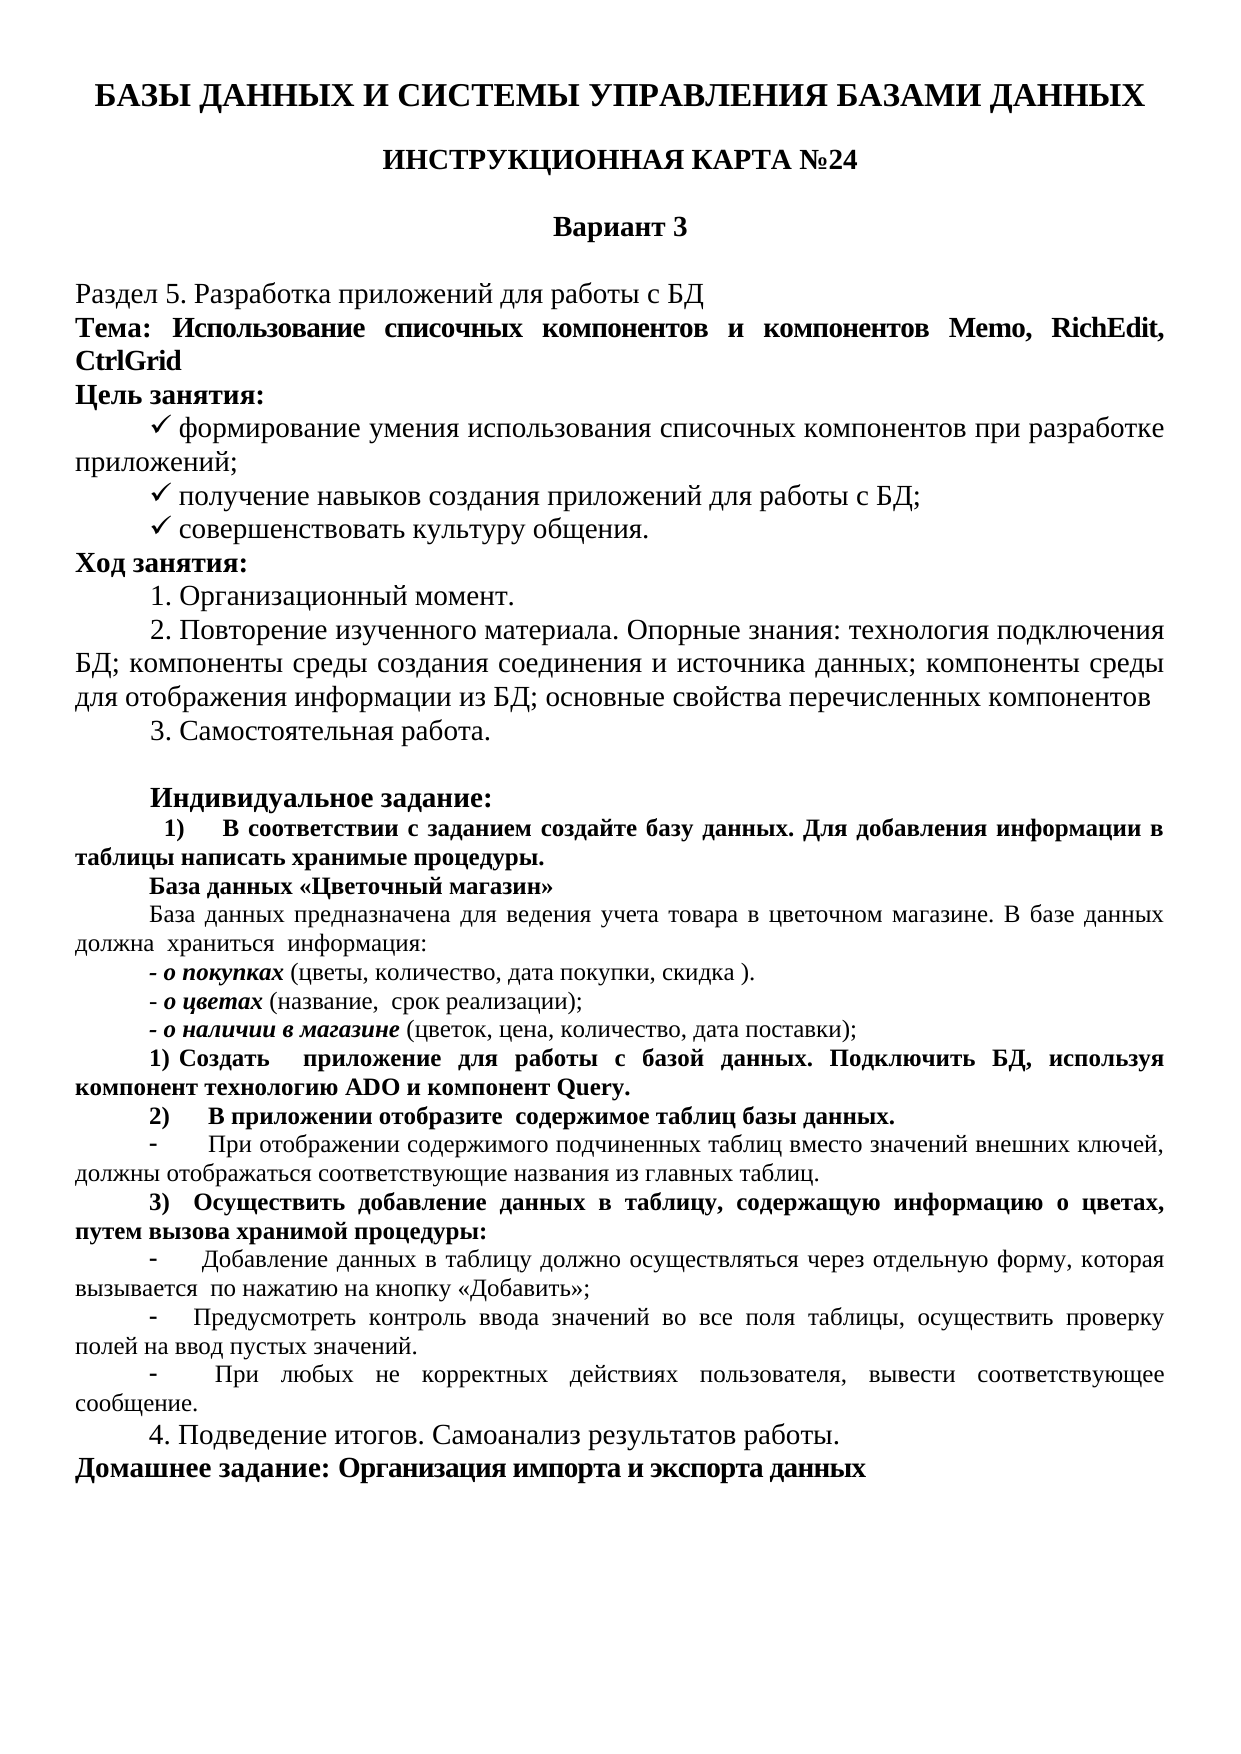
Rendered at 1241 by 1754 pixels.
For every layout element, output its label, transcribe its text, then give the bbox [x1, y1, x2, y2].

text Вариант 3 [75, 209, 1165, 243]
subtitle ИНСТРУКЦИОННАЯ КАРТА №24 [75, 142, 1165, 176]
list Добавление данных в таблицу должно осуществляться через отдельную форму, которая вызывается по нажатию на кнопку «Добавить»; [75, 1244, 1165, 1302]
list Осуществить добавление данных в таблицу, содержащую информацию о цветах, путем вызова хранимой процедуры: [75, 1187, 1165, 1244]
text База данных предназначена для ведения учета товара в цветочном магазине. В базе данных должна храниться информация: [75, 899, 1165, 957]
text - о наличии в магазине (цветок, цена, количество, дата поставки); [75, 1014, 1165, 1043]
list В приложении отобразите содержимое таблиц базы данных. [75, 1101, 1165, 1129]
text База данных «Цветочный магазин» [75, 871, 1165, 899]
list В соответствии с заданием создайте базу данных. Для добавления информации в таблицы написать хранимые процедуры. [75, 813, 1165, 871]
list Предусмотреть контроль ввода значений во все поля таблицы, осуществить проверку полей на ввод пустых значений. [75, 1302, 1165, 1359]
text Тема: Использование списочных компонентов и компонентов Memo, RichEdit, CtrlGrid [75, 310, 1165, 377]
list совершенствовать культуру общения. [75, 511, 1165, 545]
text Домашнее задание: Организация импорта и экспорта данных [75, 1451, 1165, 1484]
list При любых не корректных действиях пользователя, вывести соответствующее сообщение. [75, 1359, 1165, 1417]
list 3. Самостоятельная работа. [75, 713, 1165, 746]
text Ход занятия: [75, 545, 1165, 578]
list 4. Подведение итогов. Самоанализ результатов работы. [149, 1417, 1165, 1451]
text Цель занятия: [75, 377, 1165, 410]
text - о покупках (цветы, количество, дата покупки, скидка ). [75, 957, 1165, 986]
subtitle БАЗЫ ДАННЫХ И СИСТЕМЫ УПРАВЛЕНИЯ БАЗАМИ ДАННЫХ [75, 75, 1165, 113]
text Раздел 5. Разработка приложений для работы с БД [75, 276, 1165, 310]
text - о цветах (название, срок реализации); [75, 986, 1165, 1014]
list формирование умения использования списочных компонентов при разработке приложений; [75, 410, 1165, 478]
list получение навыков создания приложений для работы с БД; [75, 478, 1165, 511]
list При отображении содержимого подчиненных таблиц вместо значений внешних ключей, должны отображаться соответствующие названия из главных таблиц. [75, 1129, 1165, 1187]
list Индивидуальное задание: [150, 780, 1165, 813]
text 1. Организационный момент. [150, 578, 1165, 612]
list 2. Повторение изученного материала. Опорные знания: технология подключения БД; компоненты среды создания соединения и источника данных; компоненты среды для отображения информации из БД; основные свойства перечисленных компонентов [75, 612, 1165, 713]
list Создать приложение для работы с базой данных. Подключить БД, используя компонент технологию ADO и компонент Query. [75, 1043, 1165, 1101]
